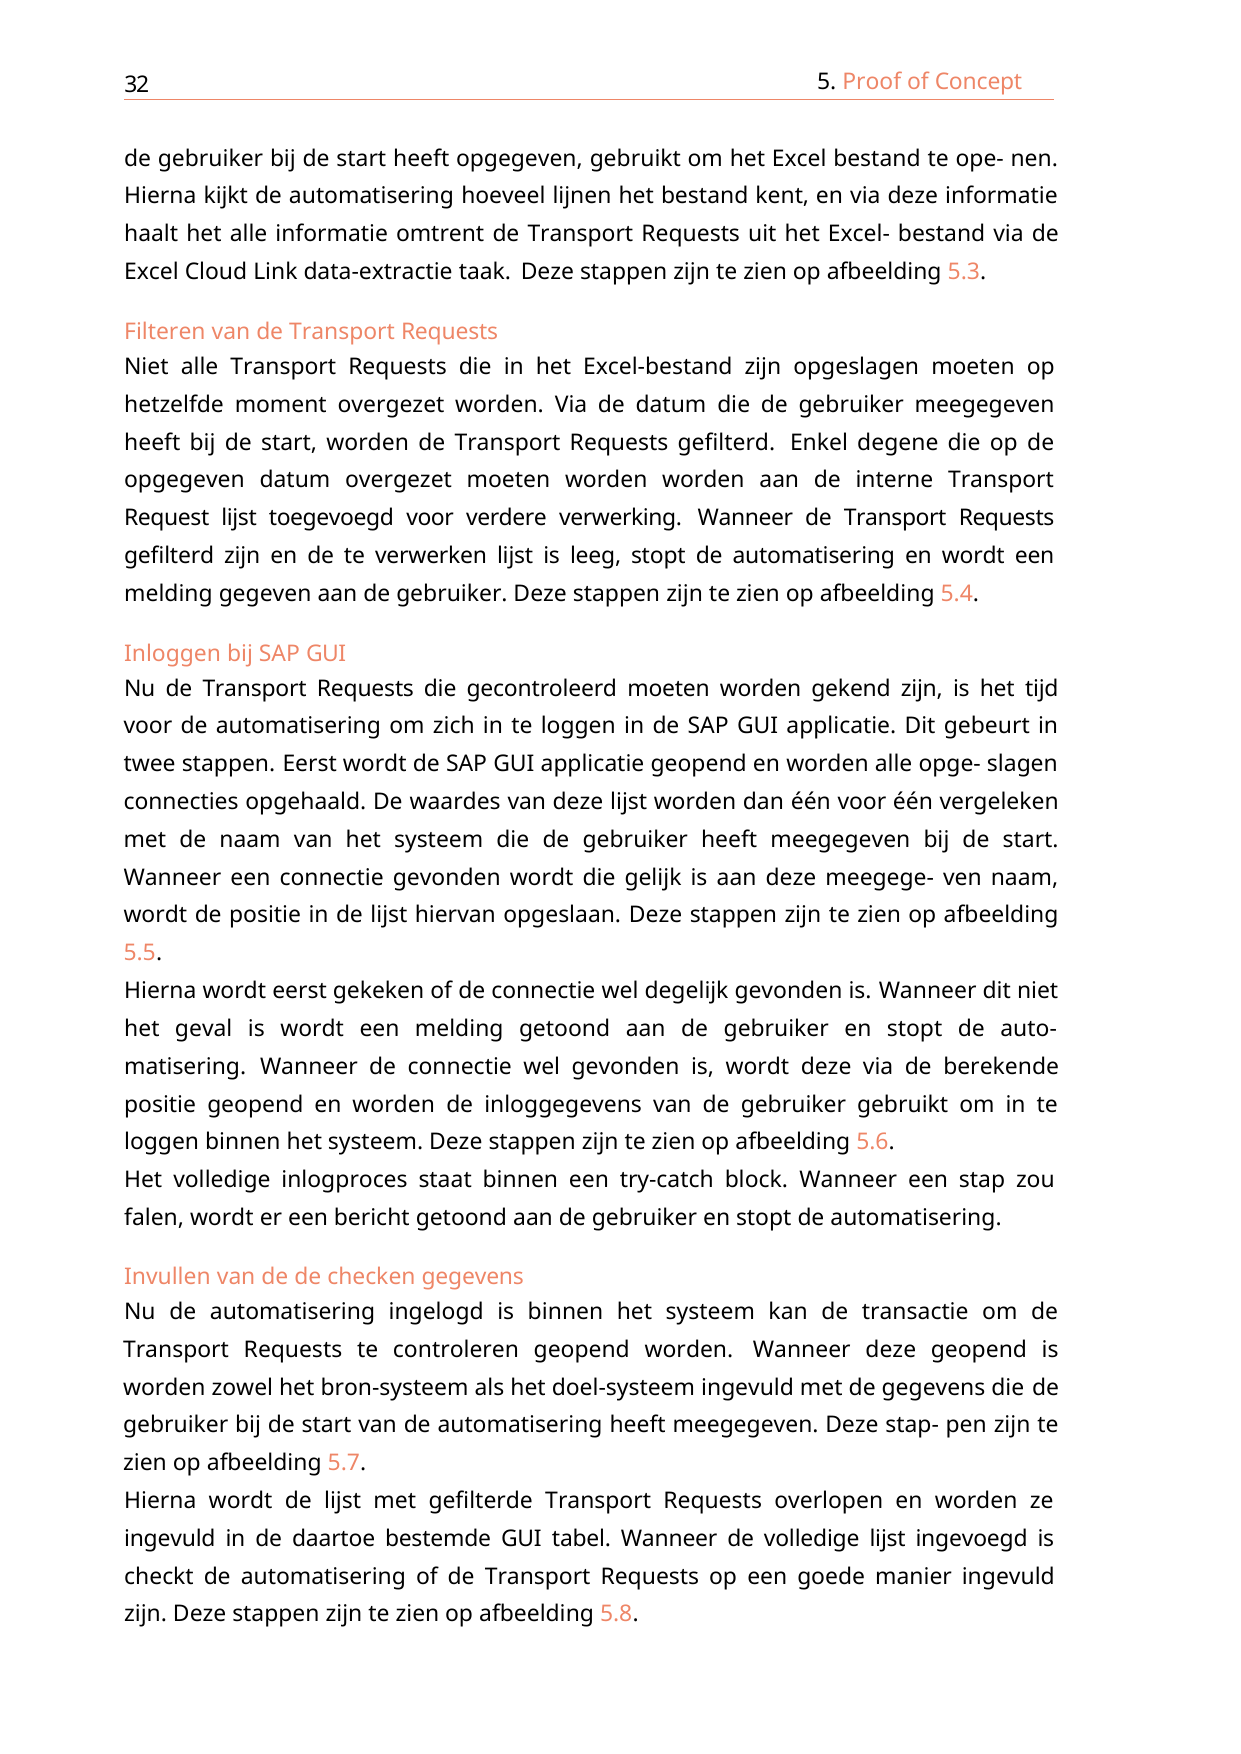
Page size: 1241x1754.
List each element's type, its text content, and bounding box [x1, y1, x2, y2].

text Hierna wordt de lijst met gefilterde Transport Requests overlopen en worden ze ingevuld in de daartoe bestemde GUI tabel. Wanneer de volledige lijst ingevoegd is checkt de automatisering of de Transport Requests op een goede manier ingevuld zijn. Deze stappen zijn te zien op afbeelding 5.8. [124, 1484, 1054, 1629]
text Nu de automatisering ingelogd is binnen het systeem kan de transactie om de Transport Requests te controleren geopend worden. Wanneer deze geopend is worden zowel het bron-systeem als het doel-systeem ingevuld met de gegevens die de gebruiker bij de start van de automatisering heeft meegegeven. Deze stap- pen zijn te zien op afbeelding 5.7. [123, 1295, 1059, 1477]
text Inloggen bij SAP GUI [124, 637, 1240, 668]
text Hierna wordt eerst gekeken of de connectie wel degelijk gevonden is. Wanneer dit niet het geval is wordt een melding getoond aan de gebruiker en stopt de auto- matisering. Wanneer de connectie wel gevonden is, wordt deze via de berekende positie geopend en worden de inloggegevens van de gebruiker gebruikt om in te loggen binnen het systeem. Deze stappen zijn te zien op afbeelding 5.6. [124, 974, 1059, 1157]
text Niet alle Transport Requests die in het Excel-bestand zijn opgeslagen moeten op hetzelfde moment overgezet worden. Via de datum die de gebruiker meegegeven heeft bij de start, worden de Transport Requests gefilterd. Enkel degene die op de opgegeven datum overgezet moeten worden worden aan de interne Transport Request lijst toegevoegd voor verdere verwerking. Wanneer de Transport Requests gefilterd zijn en de te verwerken lijst is leeg, stopt de automatisering en wordt een melding gegeven aan de gebruiker. Deze stappen zijn te zien op afbeelding 5.4. [124, 350, 1054, 608]
text de gebruiker bij de start heeft opgegeven, gebruikt om het Excel bestand te ope- nen. Hierna kijkt de automatisering hoeveel lijnen het bestand kent, en via deze informatie haalt het alle informatie omtrent de Transport Requests uit het Excel- bestand via de Excel Cloud Link data-extractie taak. Deze stappen zijn te zien op afbeelding 5.3. [124, 141, 1059, 286]
text Invullen van de de checken gegevens [124, 1260, 1240, 1291]
text Het volledige inlogproces staat binnen een try-catch block. Wanneer een stap zou falen, wordt er een bericht getoond aan de gebruiker en stopt de automatisering. [124, 1163, 1054, 1232]
text Nu de Transport Requests die gecontroleerd moeten worden gekend zijn, is het tijd voor de automatisering om zich in te loggen in de SAP GUI applicatie. Dit gebeurt in twee stappen. Eerst wordt de SAP GUI applicatie geopend en worden alle opge- slagen connecties opgehaald. De waardes van deze lijst worden dan één voor één vergeleken met de naam van het systeem die de gebruiker heeft meegegeven bij de start. Wanneer een connectie gevonden wordt die gelijk is aan deze meegege- ven naam, wordt de positie in de lijst hiervan opgeslaan. Deze stappen zijn te zien op afbeelding 5.5. [123, 672, 1059, 967]
text Filteren van de Transport Requests [124, 315, 1240, 346]
